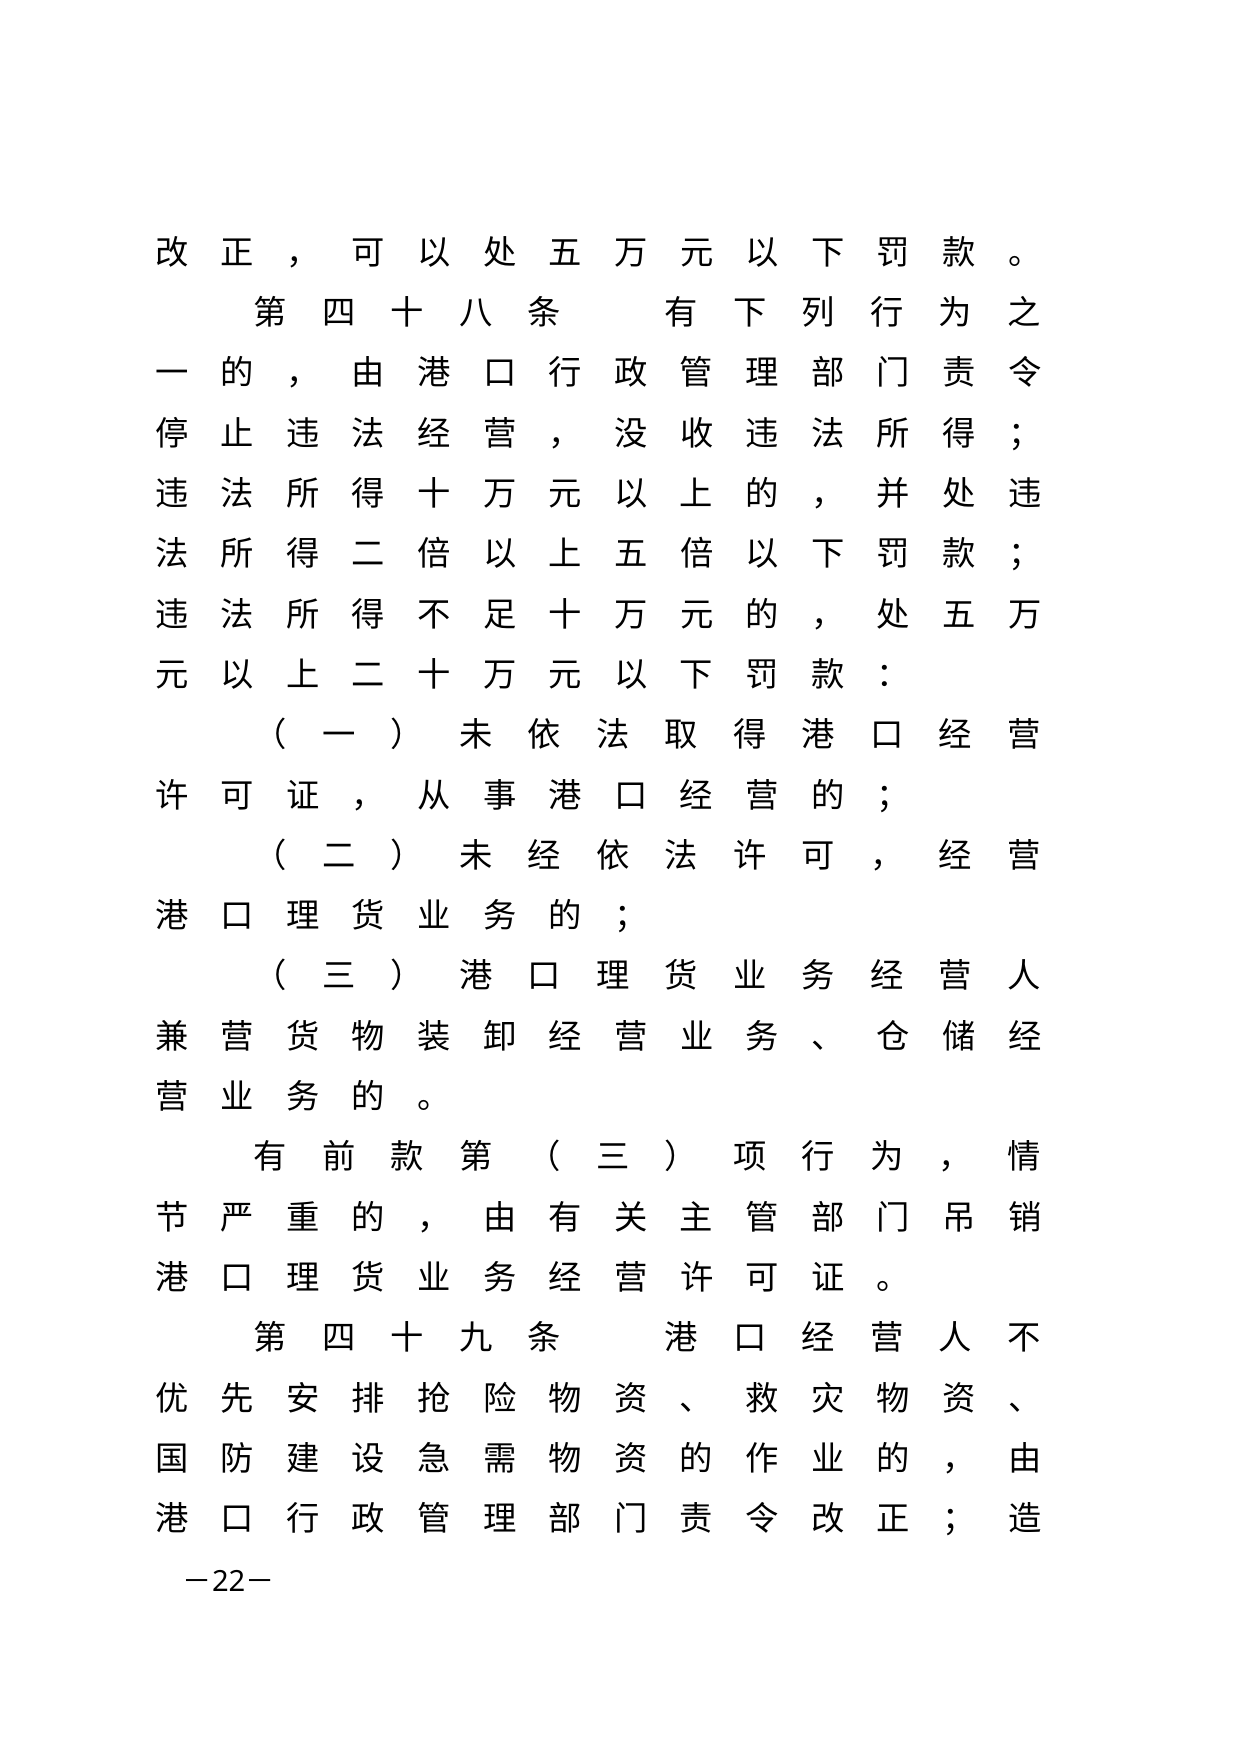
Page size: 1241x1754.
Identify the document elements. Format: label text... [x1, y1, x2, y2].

text （三）港口理货业务经营人兼营货物装卸经营业务、仓储经营业务的。 [155, 943, 1073, 1124]
text 第四十七条 码头或者港口装卸设施、客运设施未经验收合格，擅自投入使用的，由港口行政管理部门责令停止使用，限期改正，可以处五万元以下罚款。 [155, 219, 1073, 280]
text 第四十九条 港口经营人不优先安排抢险物资、救灾物资、国防建设急需物资的作业的，由港口行政管理部门责令改正；造成严重后果的，吊销港口经营许可证。 [155, 1305, 1073, 1546]
text （一）未依法取得港口经营许可证，从事港口经营的； [155, 702, 1073, 823]
text 有前款第（三）项行为，情节严重的，由有关主管部门吊销港口理货业务经营许可证。 [155, 1124, 1073, 1305]
text （二）未经依法许可，经营港口理货业务的； [155, 823, 1073, 943]
text 第四十八条 有下列行为之一的，由港口行政管理部门责令停止违法经营，没收违法所得；违法所得十万元以上的，并处违法所得二倍以上五倍以下罚款；违法所得不足十万元的，处五万元以上二十万元以下罚款： [155, 280, 1073, 702]
